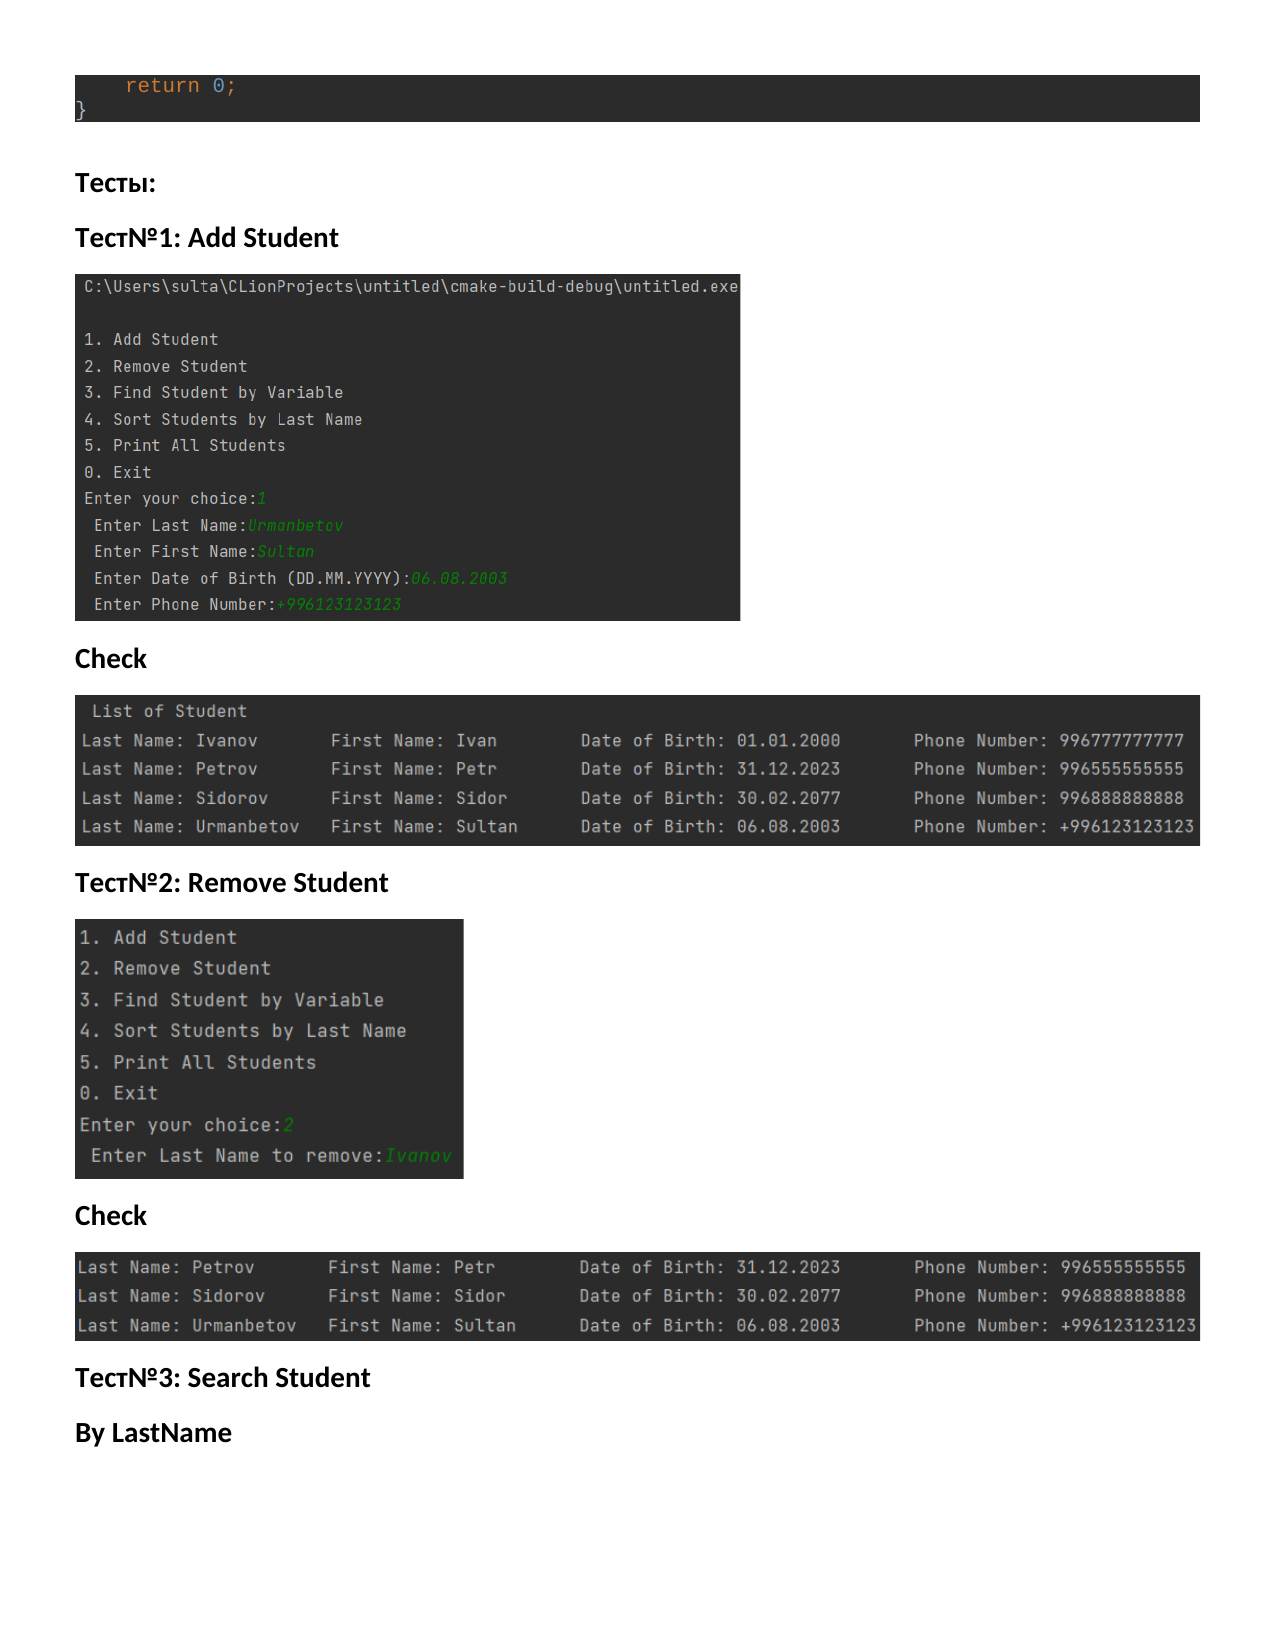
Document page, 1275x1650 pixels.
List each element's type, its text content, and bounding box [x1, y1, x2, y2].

picture [75, 695, 1200, 846]
picture [75, 919, 464, 1179]
text Тесты: [75, 164, 1200, 200]
text Тест№1: Add Student [75, 219, 1200, 255]
text Тест№2: Remove Student [75, 864, 1200, 900]
picture [75, 274, 741, 621]
text Тест№3: Search Student [75, 1359, 1200, 1394]
picture [75, 1252, 1200, 1341]
text By LastName [75, 1414, 1200, 1450]
text Check [75, 1197, 1200, 1233]
text Check [75, 640, 1200, 675]
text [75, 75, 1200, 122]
